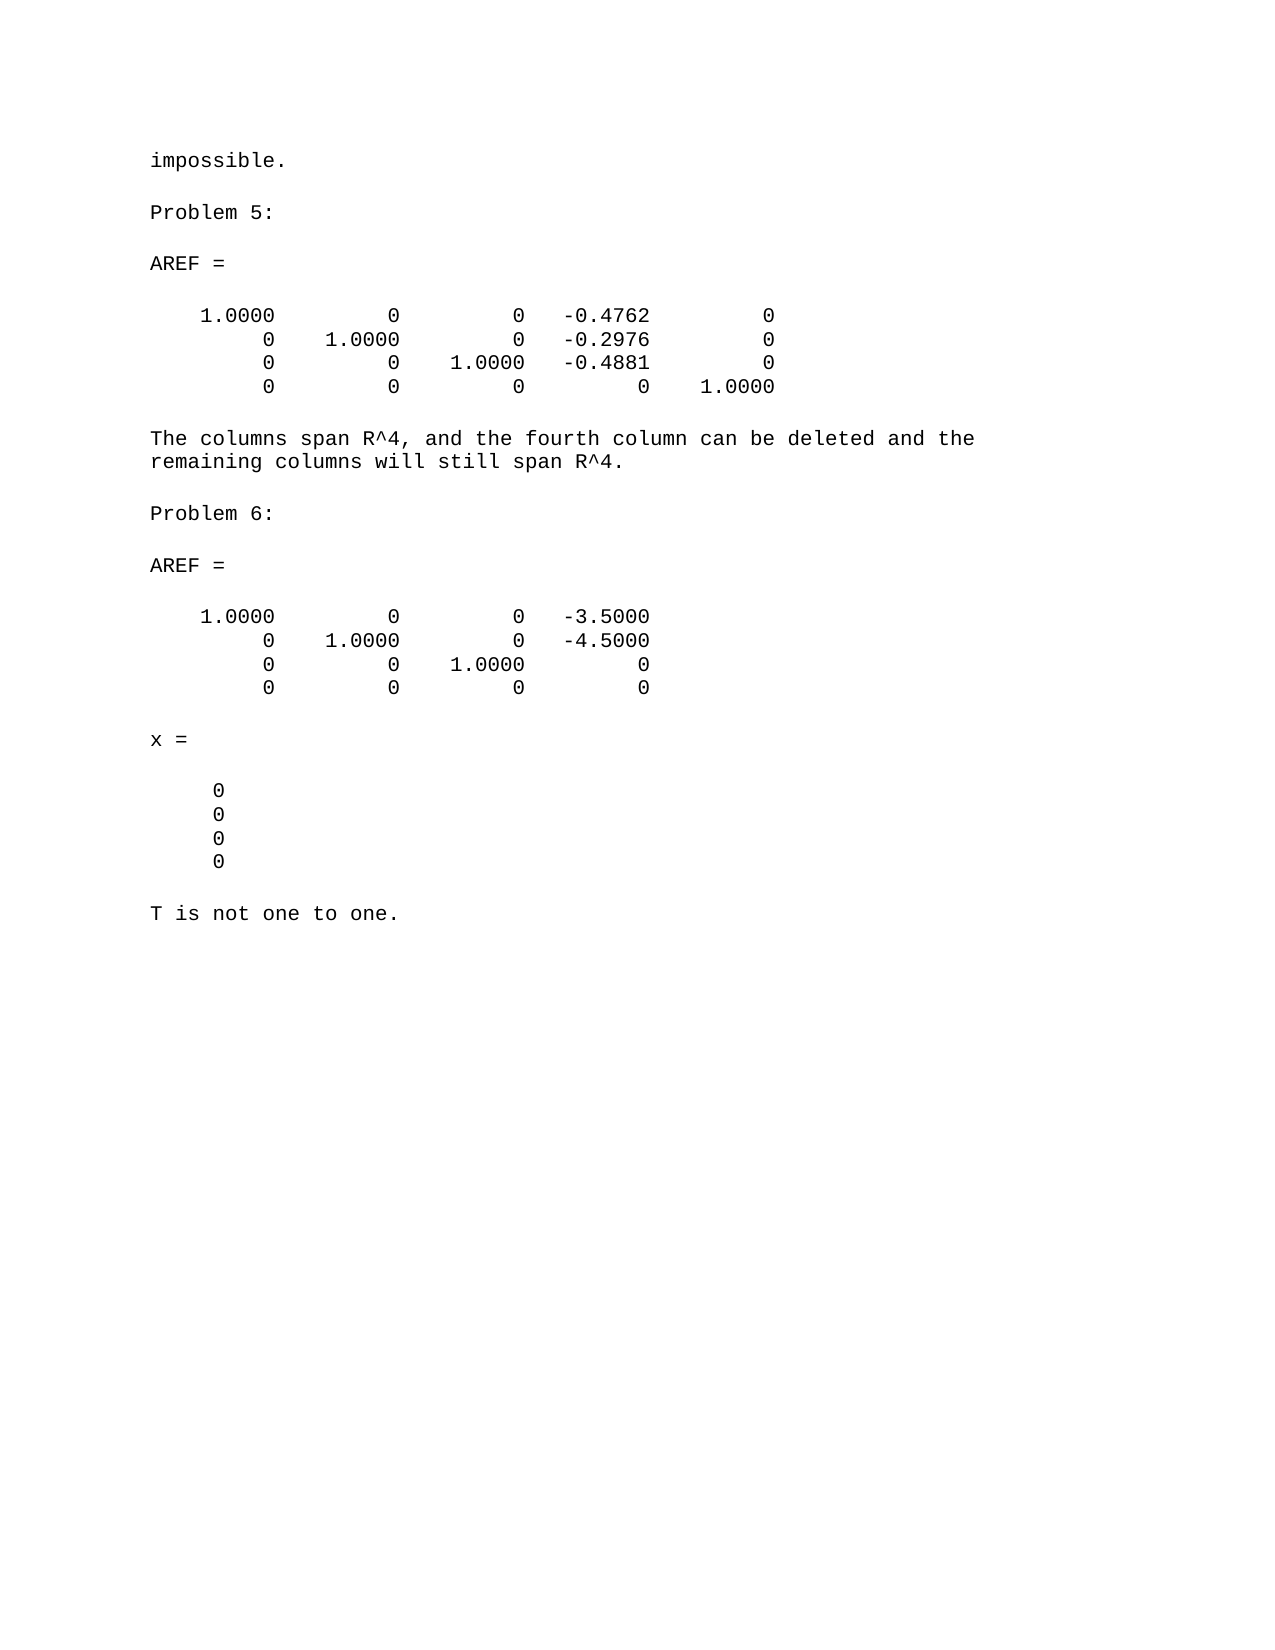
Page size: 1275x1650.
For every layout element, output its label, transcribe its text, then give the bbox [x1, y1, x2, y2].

text x = [150, 729, 1125, 752]
text 0 [150, 781, 1125, 804]
text 1.0000 0 0 -0.4762 0 [150, 305, 1125, 329]
text 0 0 0 0 [150, 677, 1125, 701]
text 0 [150, 804, 1125, 828]
text Problem 6: [150, 503, 1125, 527]
text T is not one to one. [150, 903, 1125, 927]
text remaining columns will still span R^4. [150, 451, 1125, 475]
text Problem 5: [150, 202, 1125, 225]
text 0 [150, 851, 1125, 875]
text 0 0 0 0 1.0000 [150, 376, 1125, 399]
text AREF = [150, 554, 1125, 578]
text The columns span R^4, and the fourth column can be deleted and the [150, 428, 1125, 451]
text AREF = [150, 253, 1125, 277]
text 1.0000 0 0 -3.5000 [150, 606, 1125, 630]
text 0 0 1.0000 -0.4881 0 [150, 352, 1125, 376]
text impossible. [150, 150, 1125, 174]
text 0 1.0000 0 -4.5000 [150, 630, 1125, 653]
text 0 [150, 828, 1125, 851]
text 0 0 1.0000 0 [150, 653, 1125, 677]
text 0 1.0000 0 -0.2976 0 [150, 329, 1125, 352]
